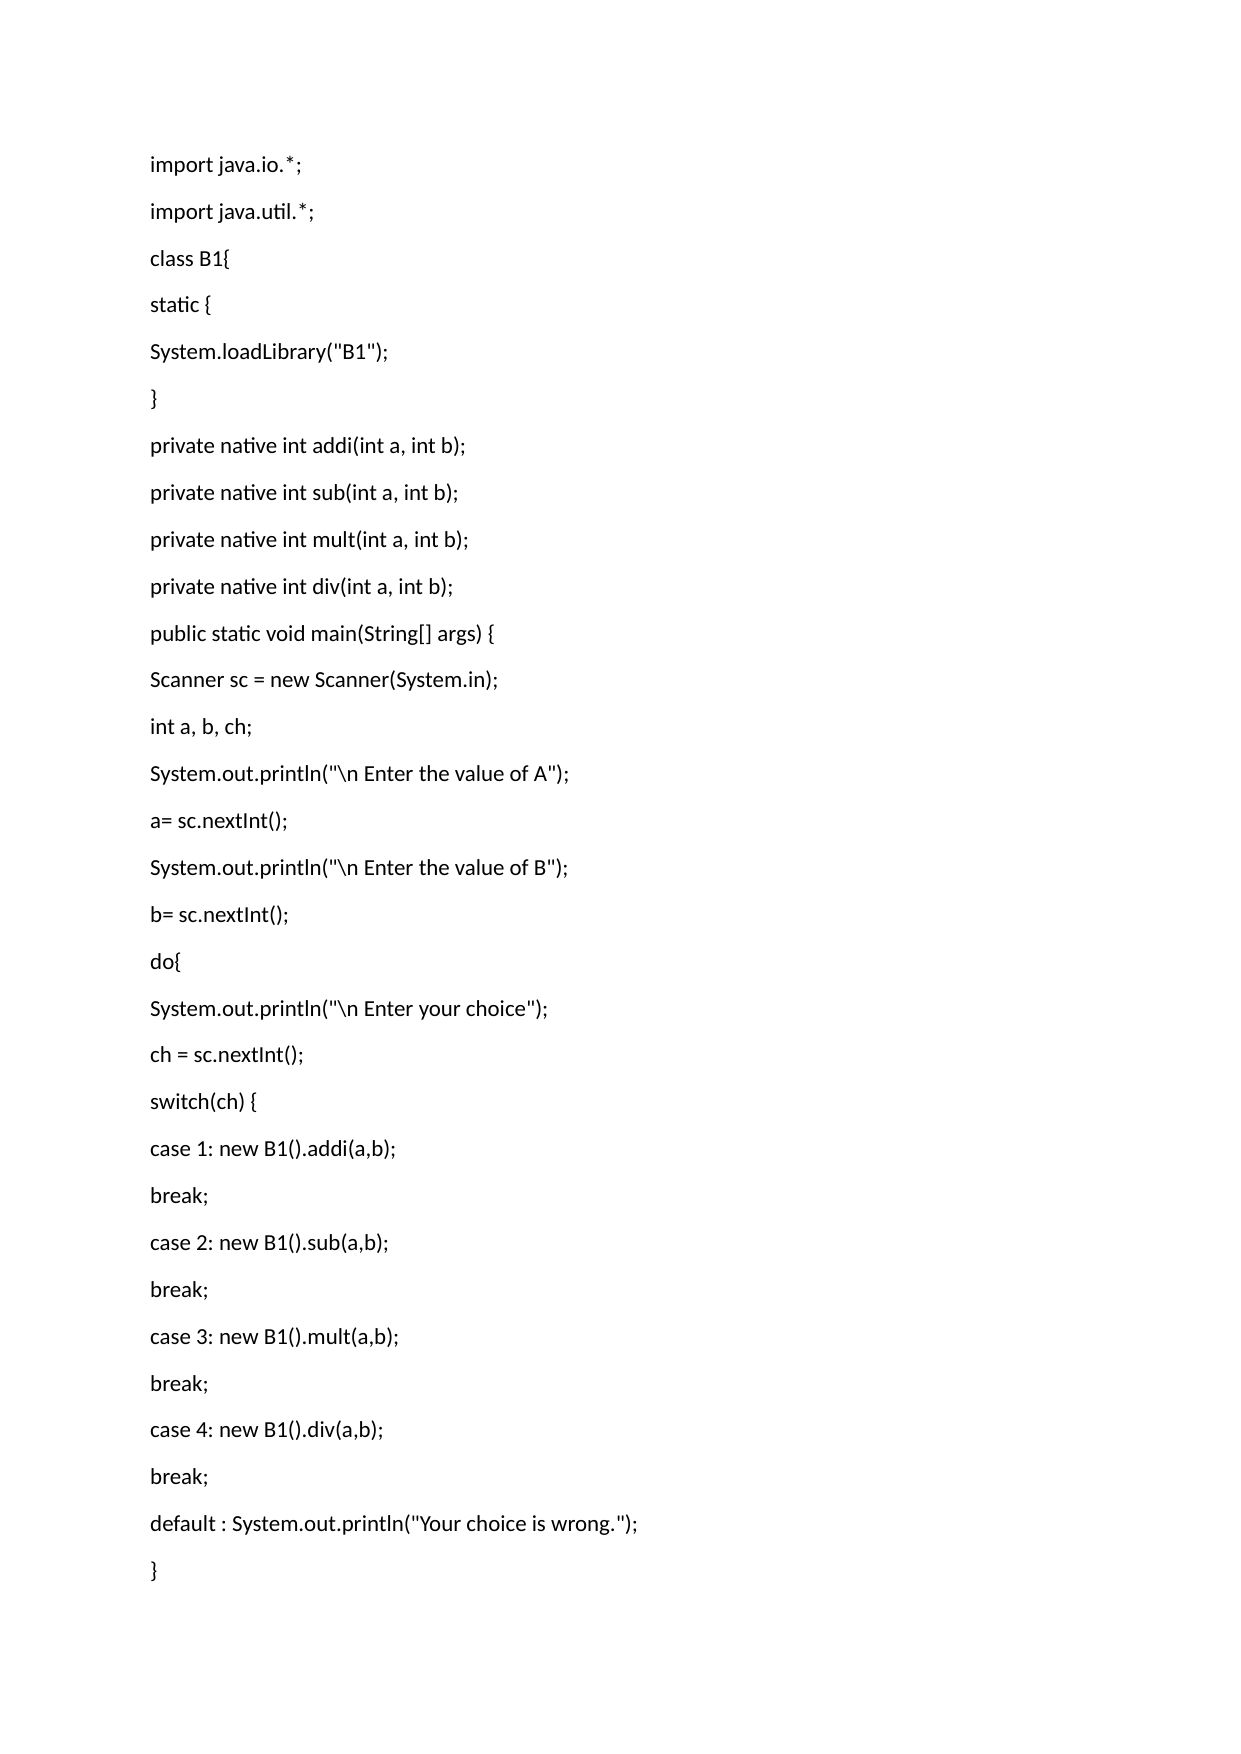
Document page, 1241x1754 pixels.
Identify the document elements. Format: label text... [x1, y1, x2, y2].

text do{ [150, 947, 1090, 975]
text break; [150, 1181, 1090, 1209]
text b= sc.nextInt(); [150, 900, 1090, 928]
text private native int mult(int a, int b); [150, 525, 1090, 553]
text public static void main(String[] args) { [150, 619, 1090, 647]
text private native int addi(int a, int b); [150, 431, 1090, 459]
text break; [150, 1275, 1090, 1303]
text int a, b, ch; [150, 712, 1090, 741]
text } [150, 1556, 1090, 1584]
text System.out.println("\n Enter the value of A"); [150, 759, 1090, 787]
text case 2: new B1().sub(a,b); [150, 1228, 1090, 1256]
text case 4: new B1().div(a,b); [150, 1416, 1090, 1444]
text default : System.out.println("Your choice is wrong."); [150, 1509, 1090, 1537]
text break; [150, 1462, 1090, 1491]
text } [150, 384, 1090, 412]
text import java.io.*; [150, 150, 1090, 178]
text static { [150, 291, 1090, 319]
text switch(ch) { [150, 1087, 1090, 1116]
text a= sc.nextInt(); [150, 806, 1090, 834]
text private native int sub(int a, int b); [150, 478, 1090, 506]
text break; [150, 1369, 1090, 1397]
text private native int div(int a, int b); [150, 572, 1090, 600]
text System.out.println("\n Enter your choice"); [150, 994, 1090, 1022]
text case 3: new B1().mult(a,b); [150, 1322, 1090, 1350]
text case 1: new B1().addi(a,b); [150, 1134, 1090, 1162]
text System.out.println("\n Enter the value of B"); [150, 853, 1090, 881]
text ch = sc.nextInt(); [150, 1041, 1090, 1069]
text System.loadLibrary("B1"); [150, 337, 1090, 366]
text class B1{ [150, 244, 1090, 272]
text import java.util.*; [150, 197, 1090, 225]
text Scanner sc = new Scanner(System.in); [150, 666, 1090, 694]
